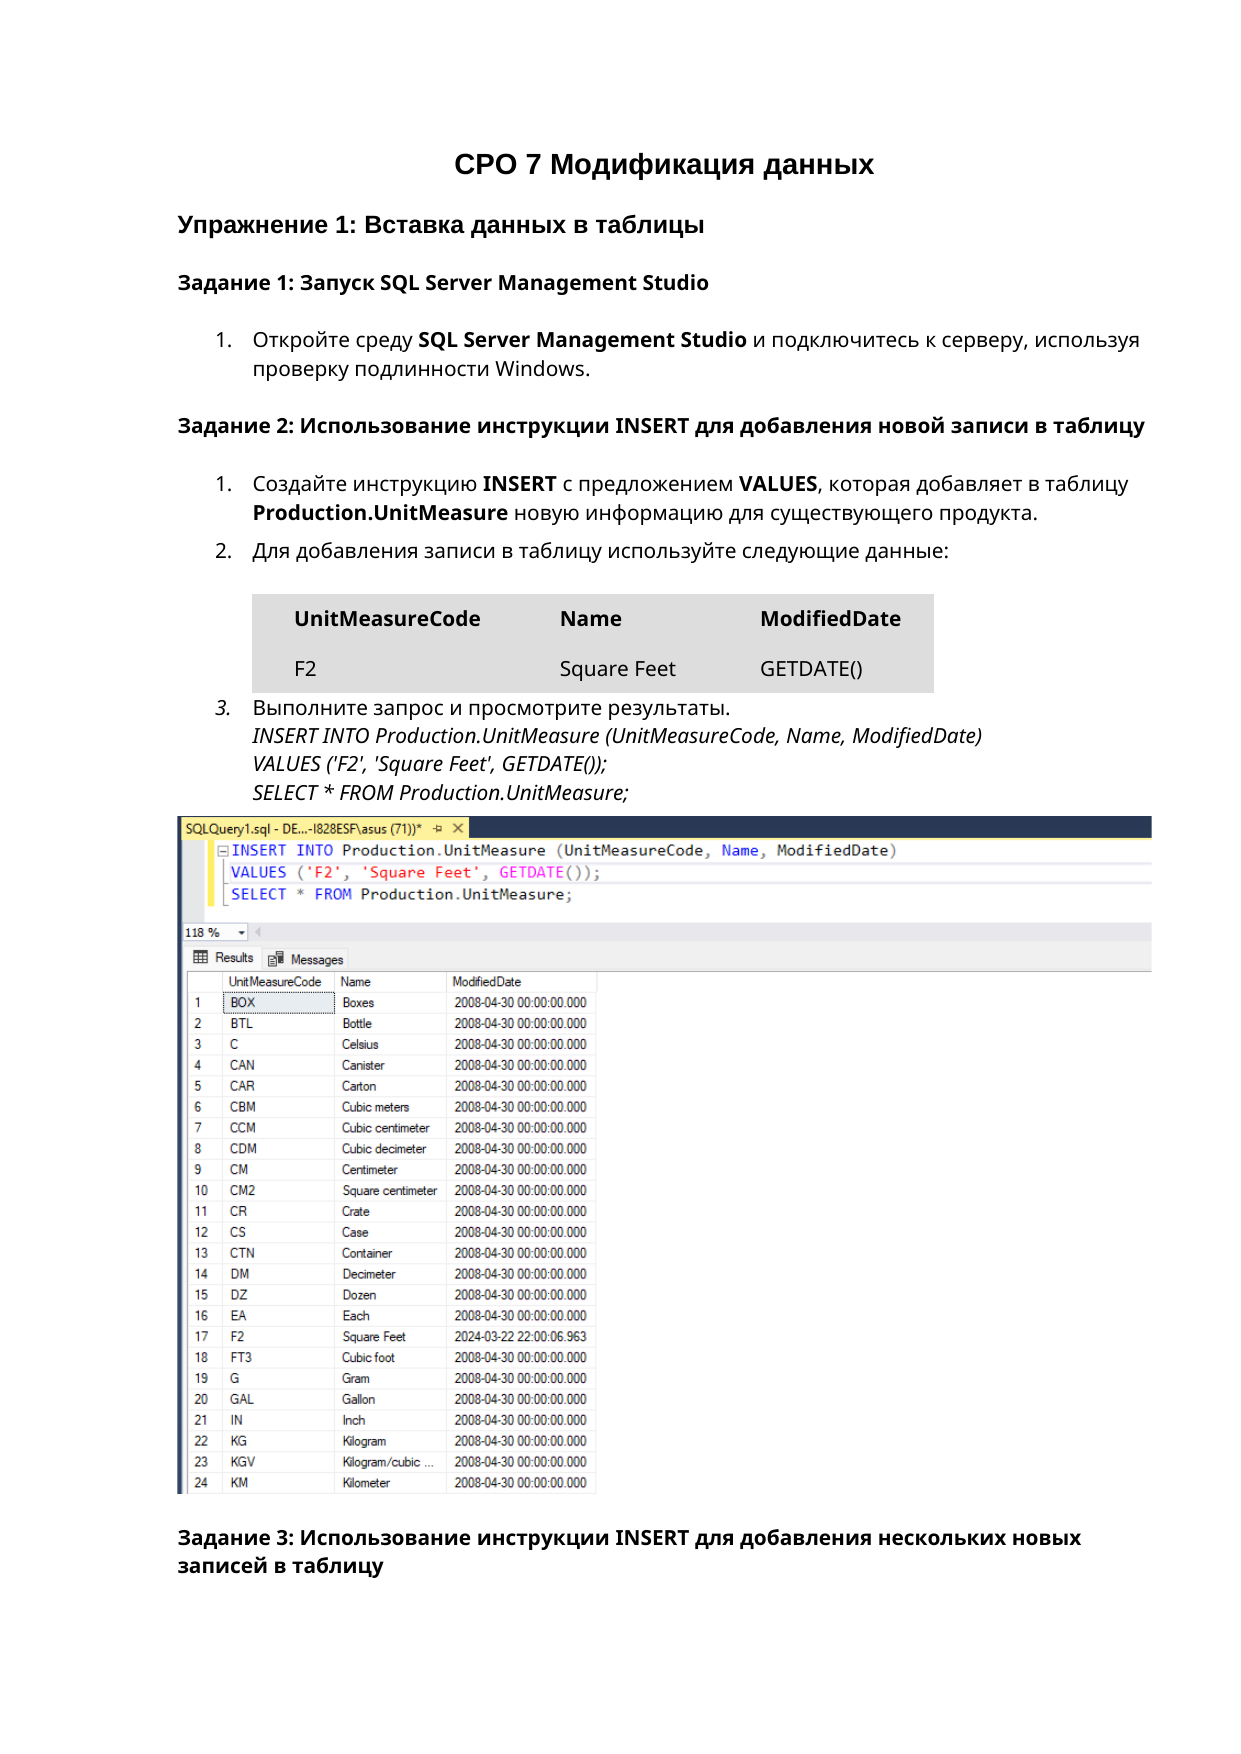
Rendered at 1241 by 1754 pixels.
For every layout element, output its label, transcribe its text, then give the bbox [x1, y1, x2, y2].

text Упражнение 1: Вставка данных в таблицы [177, 210, 1152, 239]
table_cell F2 [252, 643, 518, 693]
text Задание 2: Использование инструкции INSERT для добавления новой записи в таблицу [177, 412, 1152, 440]
list Выполните запрос и просмотрите результаты. INSERT INTO Production.UnitMeasure (UnitMeasureCode, Name, ModifiedDate) [215, 693, 1152, 749]
table_header ModifiedDate [718, 594, 934, 643]
table_cell Square Feet [518, 643, 718, 693]
list Для добавления записи в таблицу используйте следующие данные: [215, 536, 1152, 565]
table_cell GETDATE() [718, 643, 934, 693]
list Откройте среду SQL Server Management Studio и подключитесь к серверу, используя проверку подлинности Windows. [215, 326, 1152, 382]
picture [177, 816, 1152, 1494]
text VALUES ('F2', 'Square Feet', GETDATE()); [252, 749, 1152, 778]
text СРО 7 Модификация данных [177, 147, 1152, 181]
text SELECT * FROM Production.UnitMeasure; [252, 778, 1152, 806]
table_header UnitMeasureCode [252, 594, 518, 643]
table_header Name [518, 594, 718, 643]
list Создайте инструкцию INSERT с предложением VALUES, которая добавляет в таблицу Production.UnitMeasure новую информацию для существующего продукта. [215, 469, 1152, 526]
text Задание 1: Запуск SQL Server Management Studio [177, 268, 1152, 296]
text Задание 3: Использование инструкции INSERT для добавления нескольких новых записей в таблицу [177, 1523, 1152, 1580]
